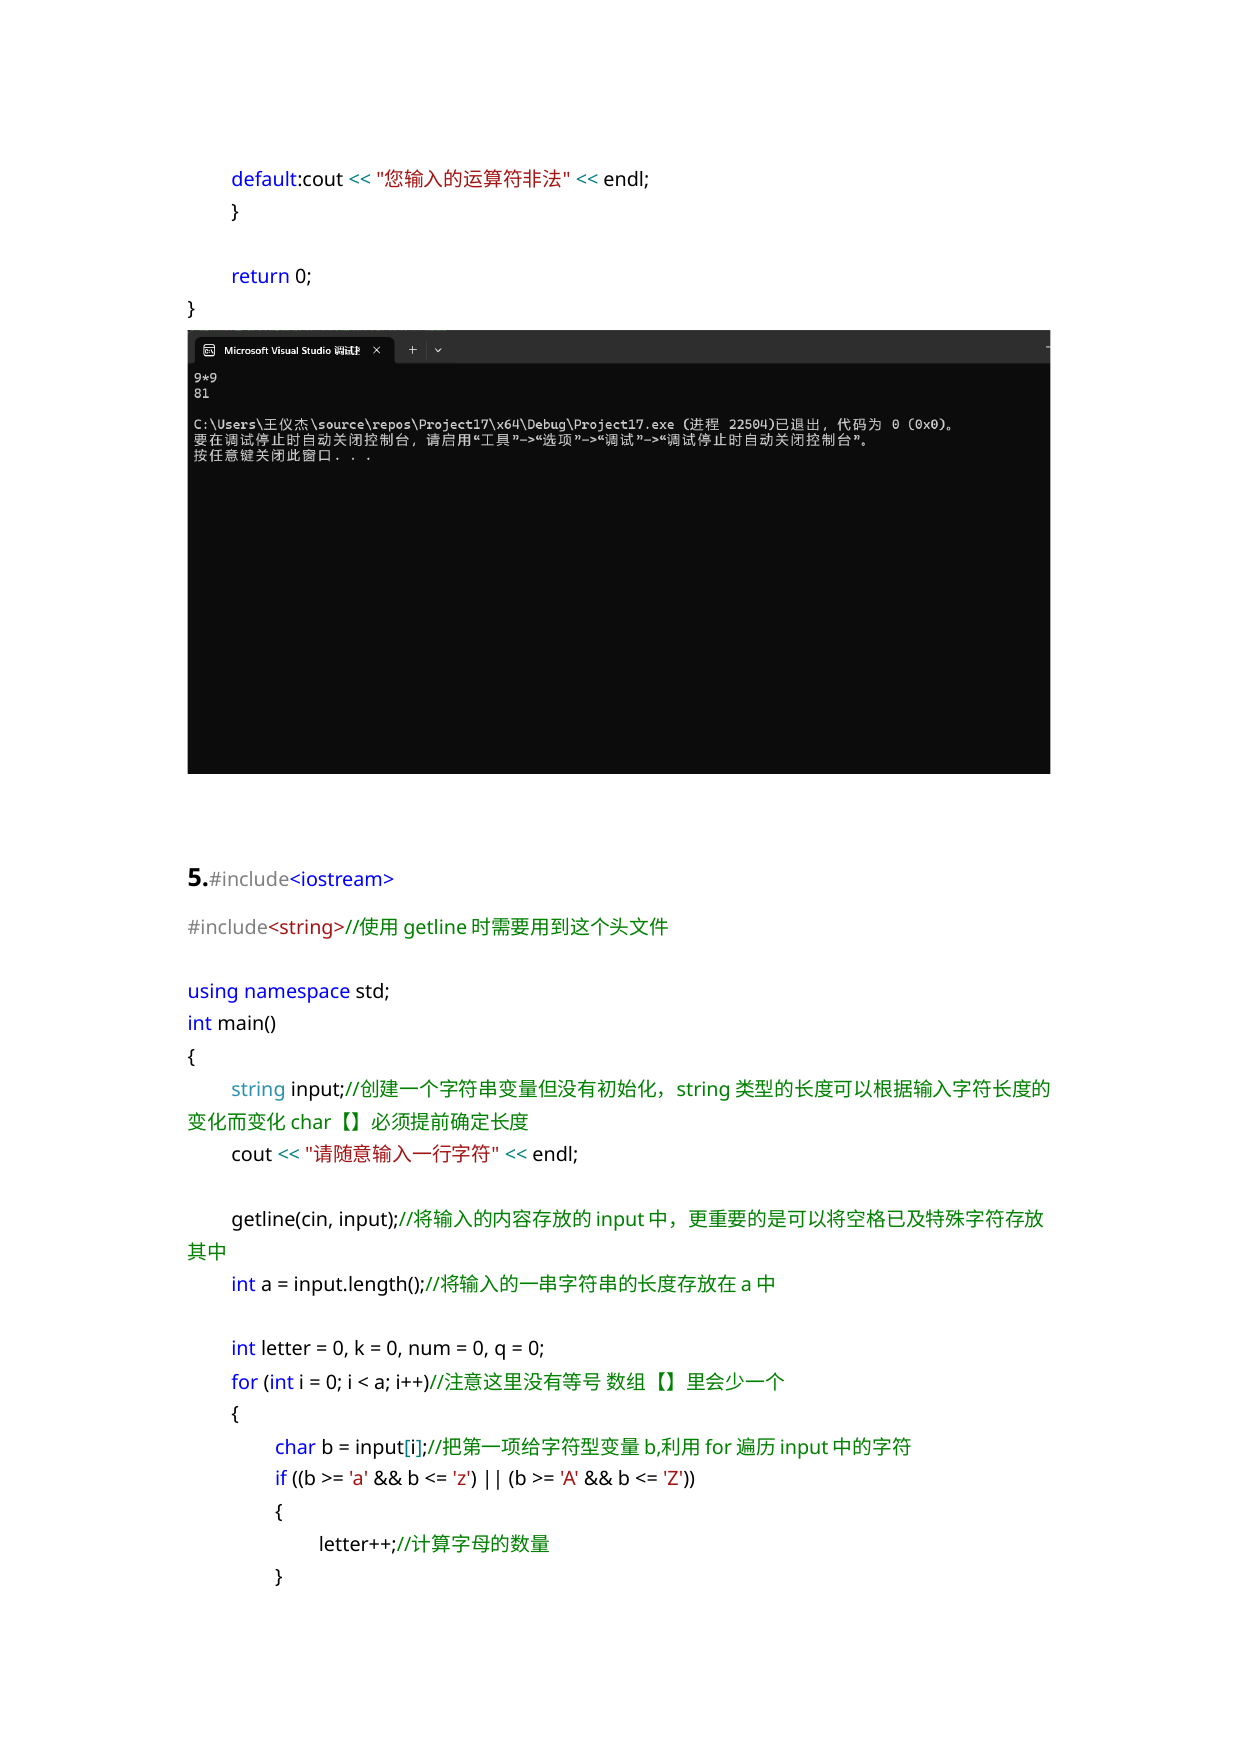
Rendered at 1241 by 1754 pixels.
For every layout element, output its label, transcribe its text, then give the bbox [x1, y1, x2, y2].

text { [187, 1494, 1053, 1527]
text 5.#include<iostream> [187, 844, 1053, 909]
text cout << "请随意输入一行字符" << endl; [187, 1137, 1053, 1169]
text letter++;//计算字母的数量 [187, 1527, 1053, 1559]
text int a = input.length();//将输入的一串字符串的长度存放在a中 [187, 1267, 1053, 1299]
text default:cout << "您输入的运算符非法" << endl; [187, 162, 1053, 194]
text int letter = 0, k = 0, num = 0, q = 0; [187, 1332, 1053, 1364]
text } [187, 194, 1053, 227]
text { [187, 1039, 1053, 1072]
text string input;//创建一个字符串变量但没有初始化，string类型的长度可以根据输入字符长度的变化而变化char【】必须提前确定长度 [187, 1072, 1053, 1137]
text char b = input[i];//把第一项给字符型变量b,利用for遍历input中的字符 [187, 1429, 1053, 1462]
text getline(cin, input);//将输入的内容存放的input中，更重要的是可以将空格已及特殊字符存放其中 [187, 1202, 1053, 1267]
text } [187, 1559, 1053, 1592]
text #include<string>//使用getline时需要用到这个头文件 [187, 909, 1053, 942]
text using namespace std; [187, 974, 1053, 1007]
text { [187, 1397, 1053, 1429]
picture [187, 330, 1051, 774]
text int main() [187, 1007, 1053, 1039]
text for (int i = 0; i < a; i++)//注意这里没有等号 数组【】里会少一个 [187, 1364, 1053, 1397]
text if ((b >= 'a' && b <= 'z') || (b >= 'A' && b <= 'Z')) [187, 1462, 1053, 1494]
text return 0; [187, 259, 1053, 292]
